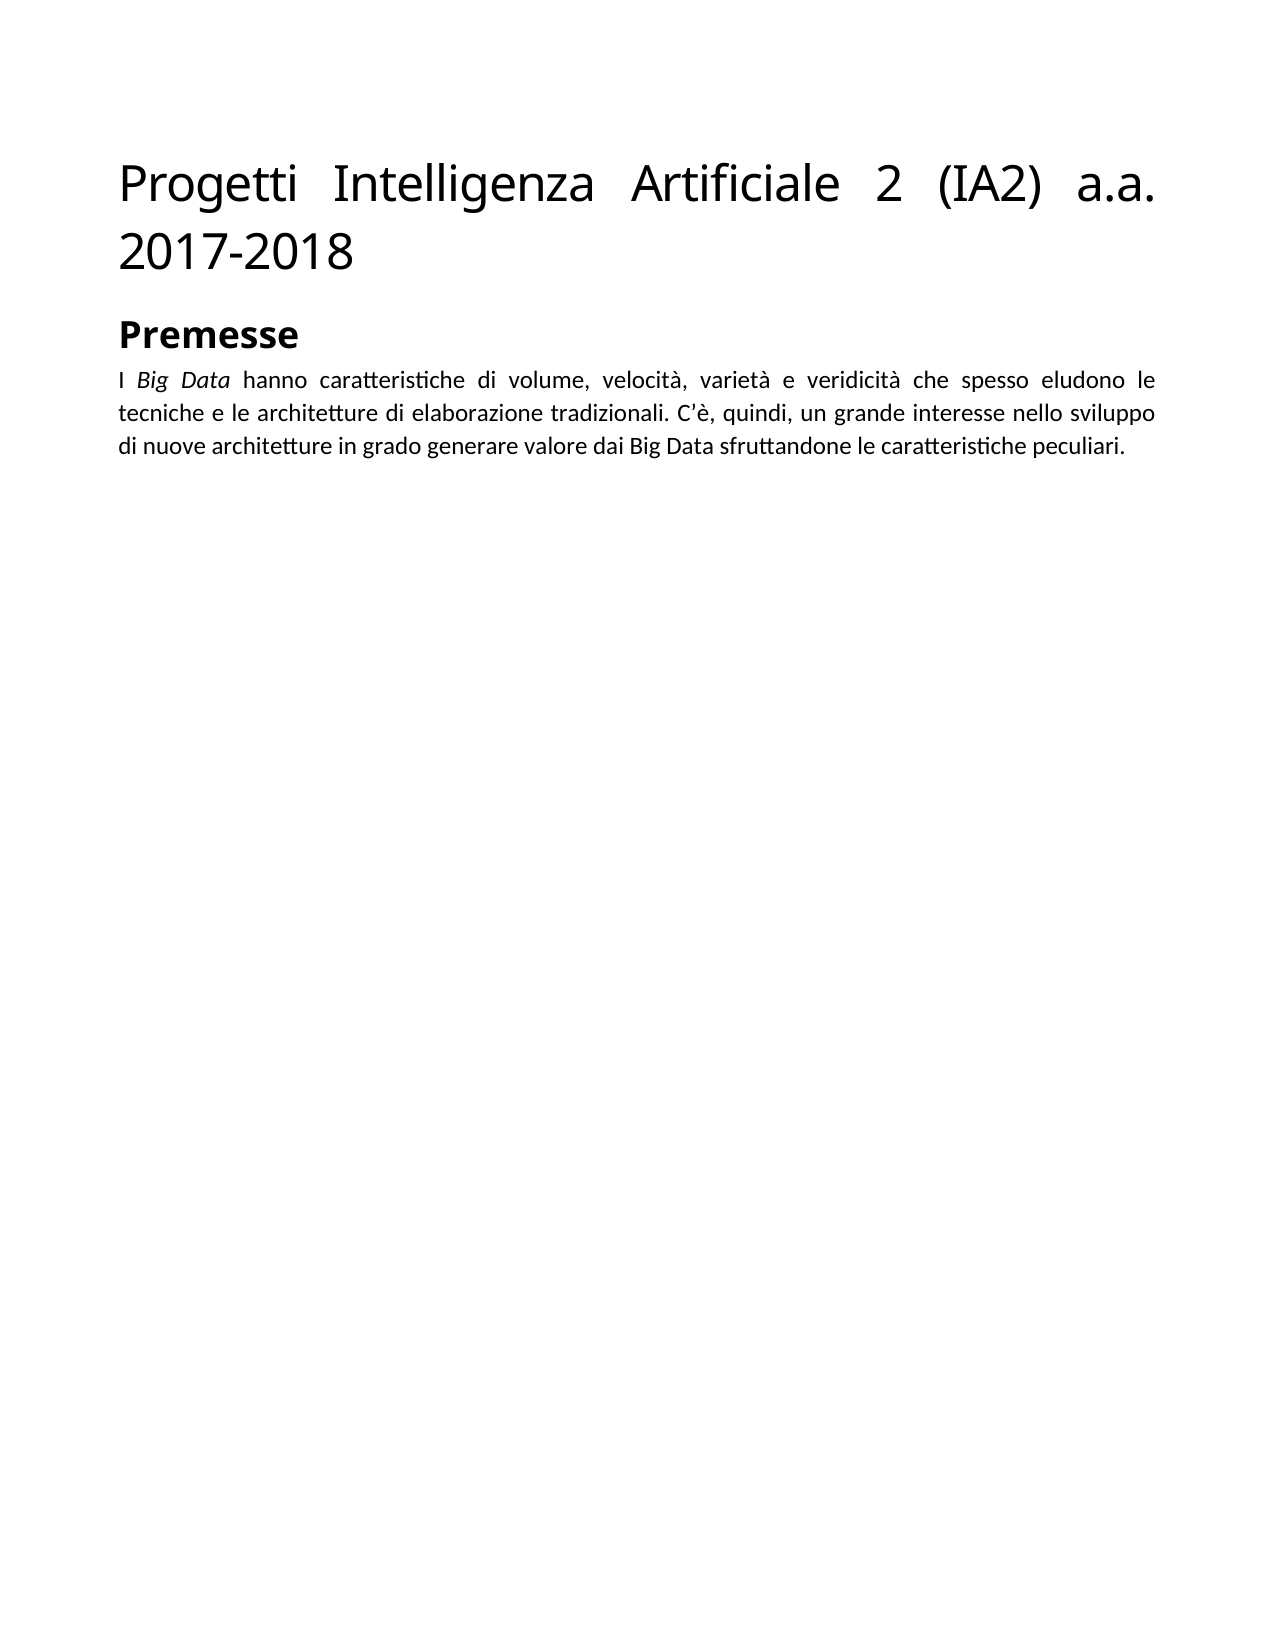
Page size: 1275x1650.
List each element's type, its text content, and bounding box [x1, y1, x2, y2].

text I Big Data hanno caratteristiche di volume, velocità, varietà e veridicità che spesso eludono le tecniche e le architetture di elaborazione tradizionali. C’è, quindi, un grande interesse nello sviluppo di nuove architetture in grado generare valore dai Big Data sfruttandone le caratteristiche peculiari. [118, 364, 1157, 460]
title Progetti Intelligenza Artificiale 2 (IA2) a.a. 2017-2018 [118, 148, 1157, 284]
subtitle Premesse [118, 309, 1157, 360]
